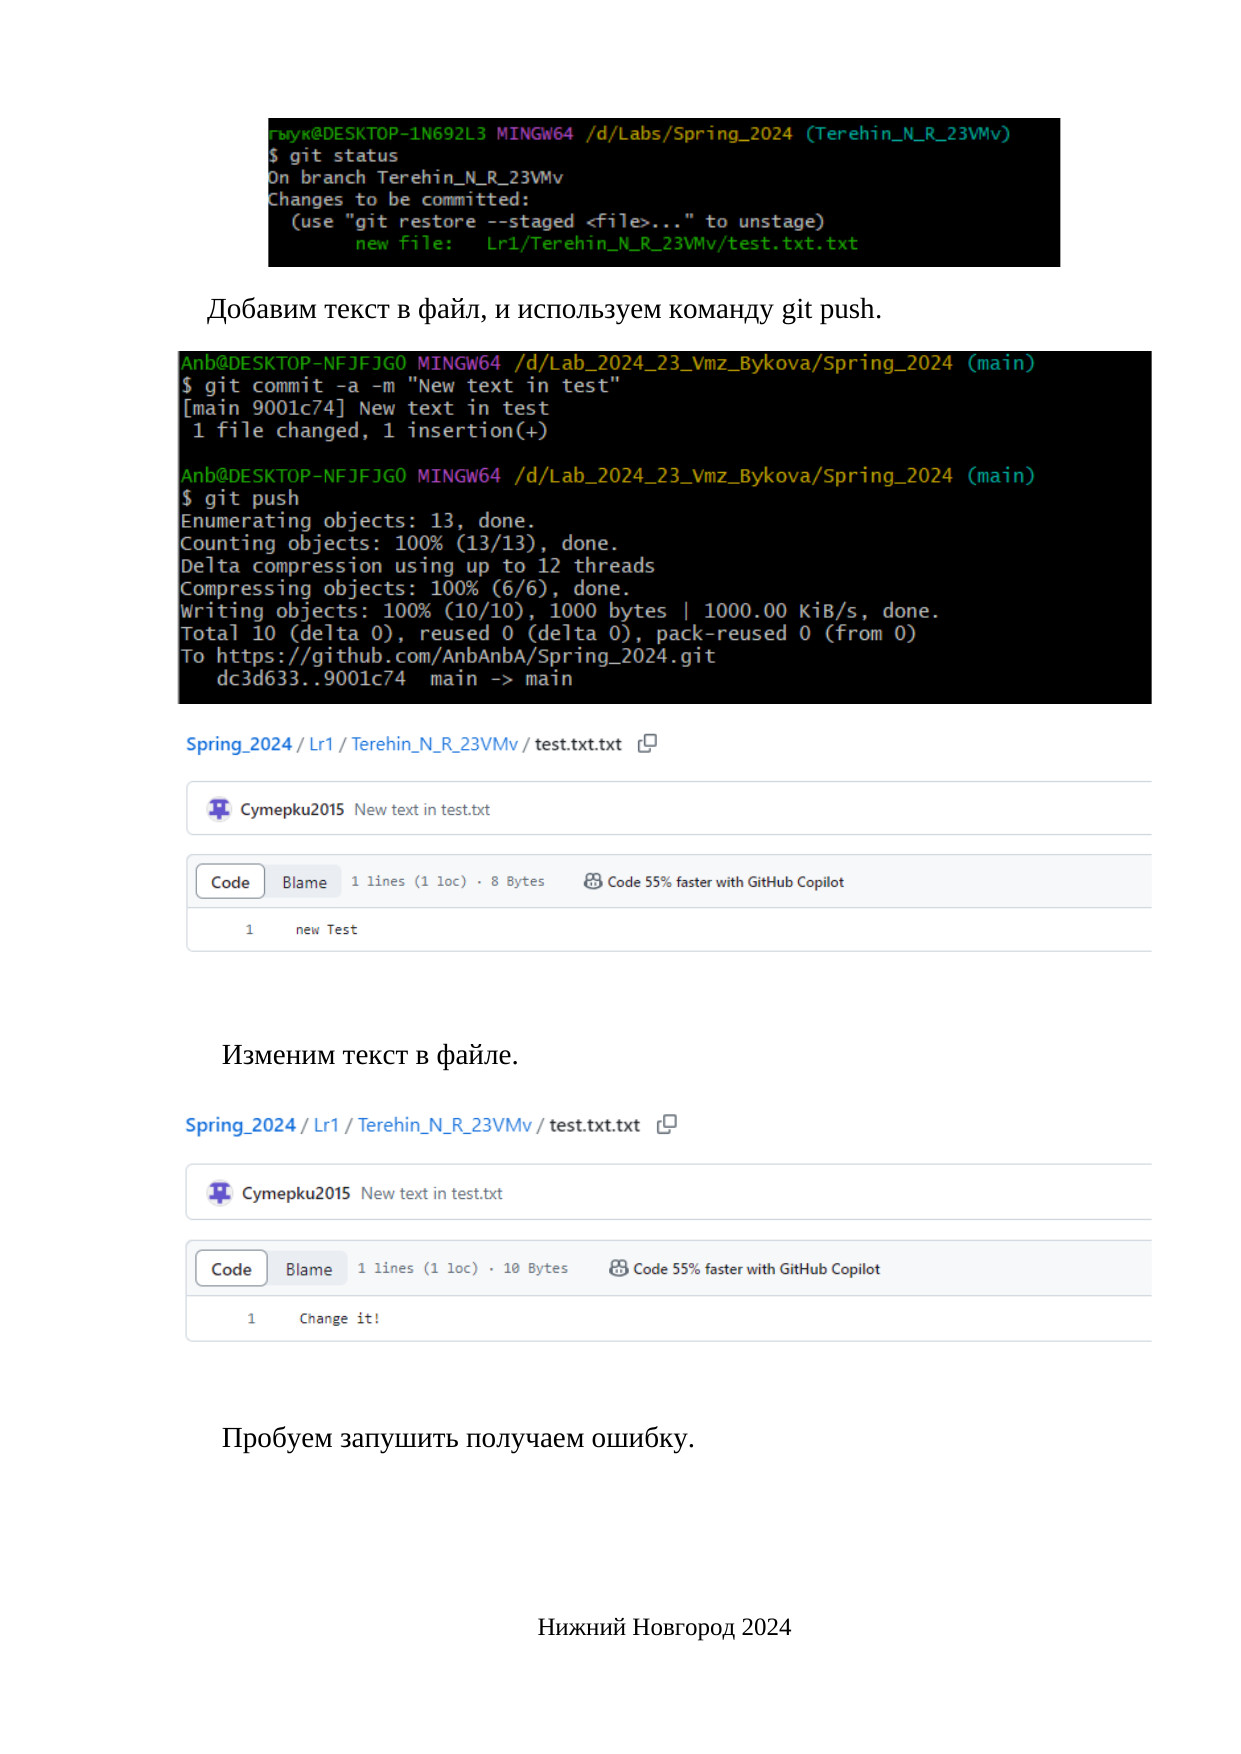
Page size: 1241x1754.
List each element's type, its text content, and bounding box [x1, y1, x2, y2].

text Пробуем запушить получаем ошибку. [177, 1421, 1152, 1454]
text Добавим текст в файл, и используем команду git push. [177, 292, 1152, 325]
text Изменим текст в файле. [177, 1037, 1152, 1070]
picture [177, 728, 1152, 1012]
picture [177, 351, 1152, 704]
picture [177, 1096, 1152, 1396]
picture [268, 118, 1061, 267]
